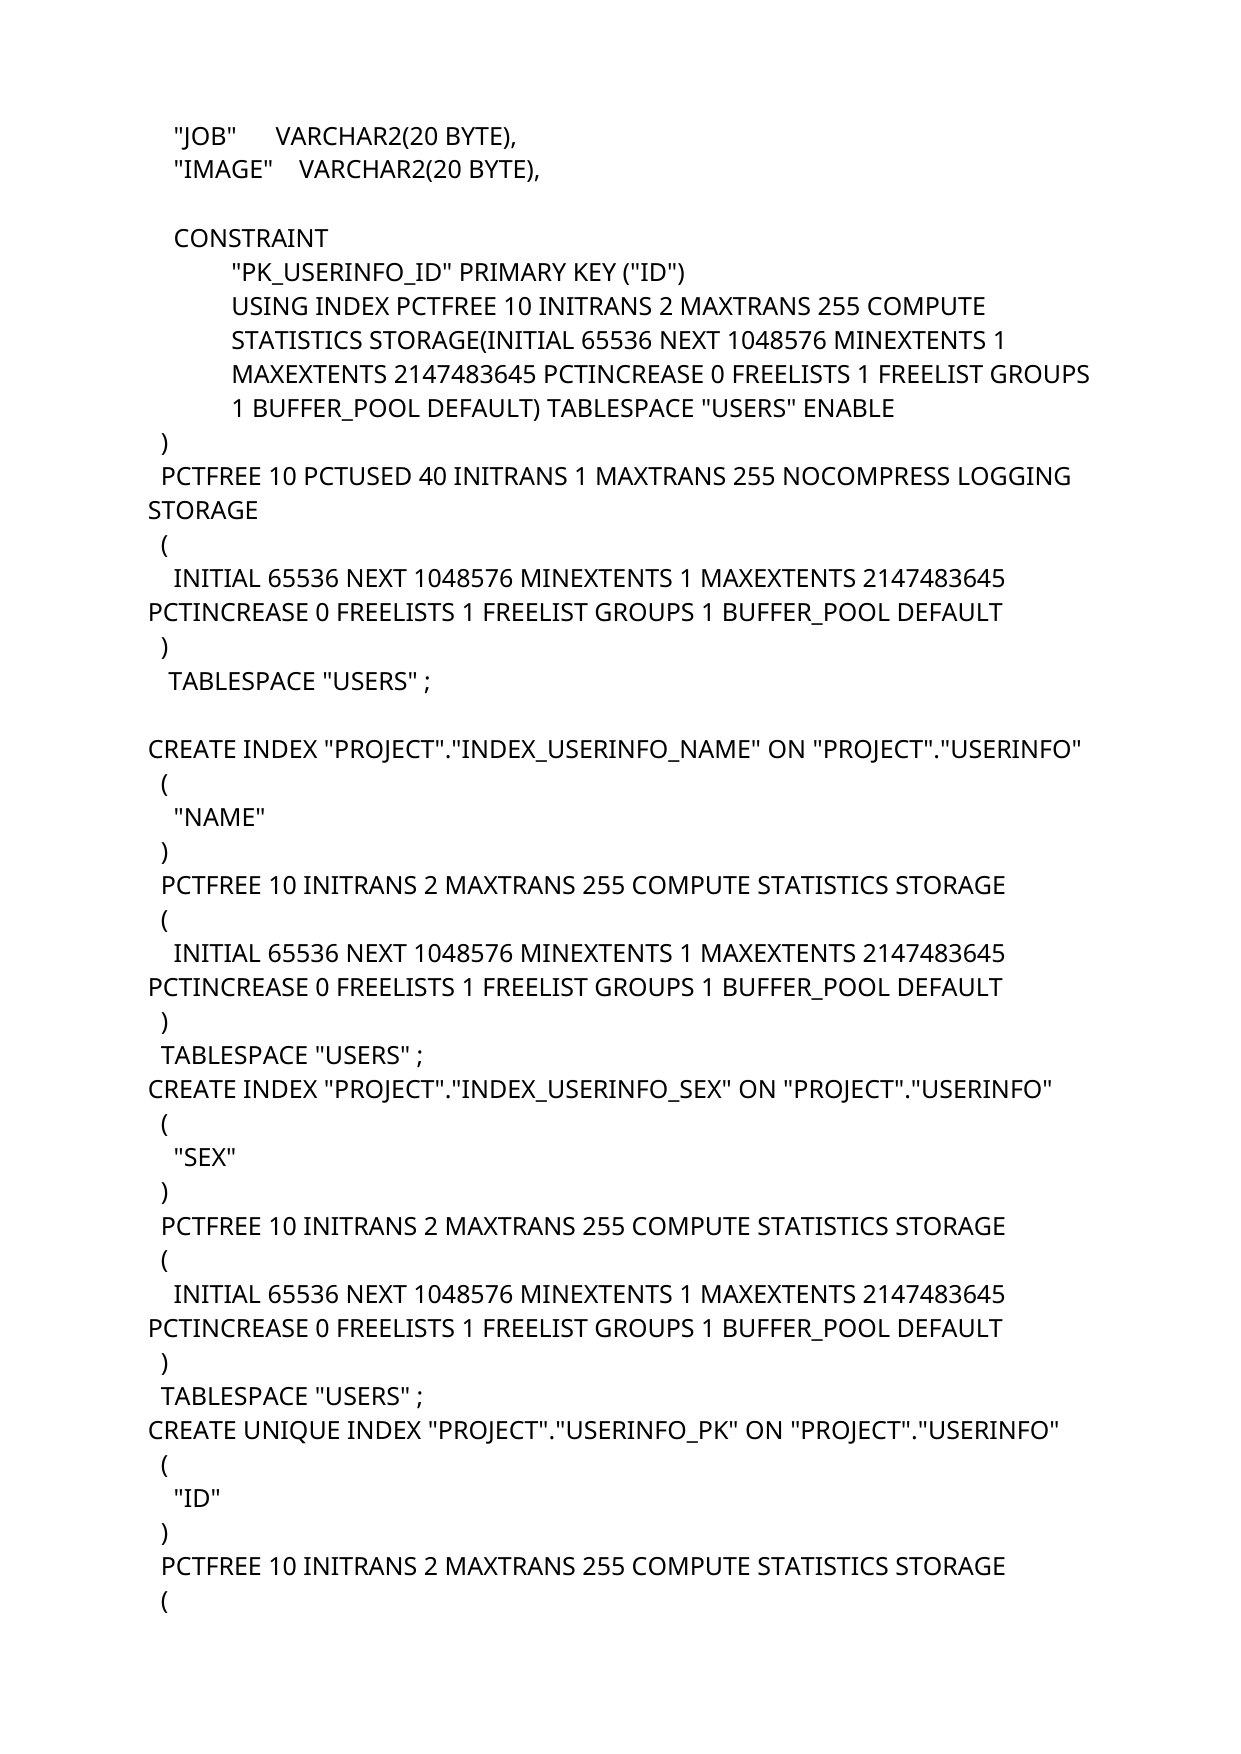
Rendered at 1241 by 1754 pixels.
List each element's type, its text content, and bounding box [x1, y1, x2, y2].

text ) [148, 833, 1092, 867]
text TABLESPACE "USERS" ; [148, 1378, 1092, 1412]
text ( [148, 1447, 1092, 1481]
text ) [148, 1174, 1092, 1208]
text "ID" [148, 1481, 1092, 1515]
text PCTFREE 10 INITRANS 2 MAXTRANS 255 COMPUTE STATISTICS STORAGE [148, 867, 1092, 902]
text ) [148, 1344, 1092, 1378]
text CREATE UNIQUE INDEX "PROJECT"."USERINFO_PK" ON "PROJECT"."USERINFO" [148, 1412, 1092, 1447]
text ( [148, 1242, 1092, 1276]
text PCTFREE 10 INITRANS 2 MAXTRANS 255 COMPUTE STATISTICS STORAGE [148, 1208, 1092, 1242]
text "IMAGE" VARCHAR2(20 BYTE), [148, 152, 1092, 186]
text INITIAL 65536 NEXT 1048576 MINEXTENTS 1 MAXEXTENTS 2147483645 PCTINCREASE 0 FREELISTS 1 FREELIST GROUPS 1 BUFFER_POOL DEFAULT [148, 561, 1092, 629]
text PCTFREE 10 INITRANS 2 MAXTRANS 255 COMPUTE STATISTICS STORAGE [148, 1549, 1092, 1583]
text ) [148, 1515, 1092, 1549]
text ( [148, 1583, 1092, 1617]
text TABLESPACE "USERS" ; [148, 663, 1092, 697]
text CREATE INDEX "PROJECT"."INDEX_USERINFO_NAME" ON "PROJECT"."USERINFO" [148, 731, 1092, 765]
text ) [148, 1004, 1092, 1038]
text "PK_USERINFO_ID" PRIMARY KEY ("ID") USING INDEX PCTFREE 10 INITRANS 2 MAXTRANS 255 COMPUTE STATISTICS STORAGE(INITIAL 65536 NEXT 1048576 MINEXTENTS 1 MAXEXTENTS 2147483645 PCTINCREASE 0 FREELISTS 1 FREELIST GROUPS 1 BUFFER_POOL DEFAULT) TABLESPACE "USERS" ENABLE [231, 254, 1092, 425]
text INITIAL 65536 NEXT 1048576 MINEXTENTS 1 MAXEXTENTS 2147483645 PCTINCREASE 0 FREELISTS 1 FREELIST GROUPS 1 BUFFER_POOL DEFAULT [148, 936, 1092, 1004]
text "NAME" [148, 799, 1092, 833]
text CONSTRAINT [148, 220, 1092, 254]
text PCTFREE 10 PCTUSED 40 INITRANS 1 MAXTRANS 255 NOCOMPRESS LOGGING STORAGE [148, 459, 1092, 527]
text ) [148, 425, 1092, 459]
text "SEX" [148, 1140, 1092, 1174]
text ( [148, 527, 1092, 561]
text ( [148, 902, 1092, 936]
text CREATE INDEX "PROJECT"."INDEX_USERINFO_SEX" ON "PROJECT"."USERINFO" [148, 1072, 1092, 1106]
text INITIAL 65536 NEXT 1048576 MINEXTENTS 1 MAXEXTENTS 2147483645 PCTINCREASE 0 FREELISTS 1 FREELIST GROUPS 1 BUFFER_POOL DEFAULT [148, 1276, 1092, 1344]
text ( [148, 765, 1092, 799]
text ) [148, 629, 1092, 663]
text "JOB" VARCHAR2(20 BYTE), [148, 118, 1092, 152]
text ( [148, 1106, 1092, 1140]
text TABLESPACE "USERS" ; [148, 1038, 1092, 1072]
